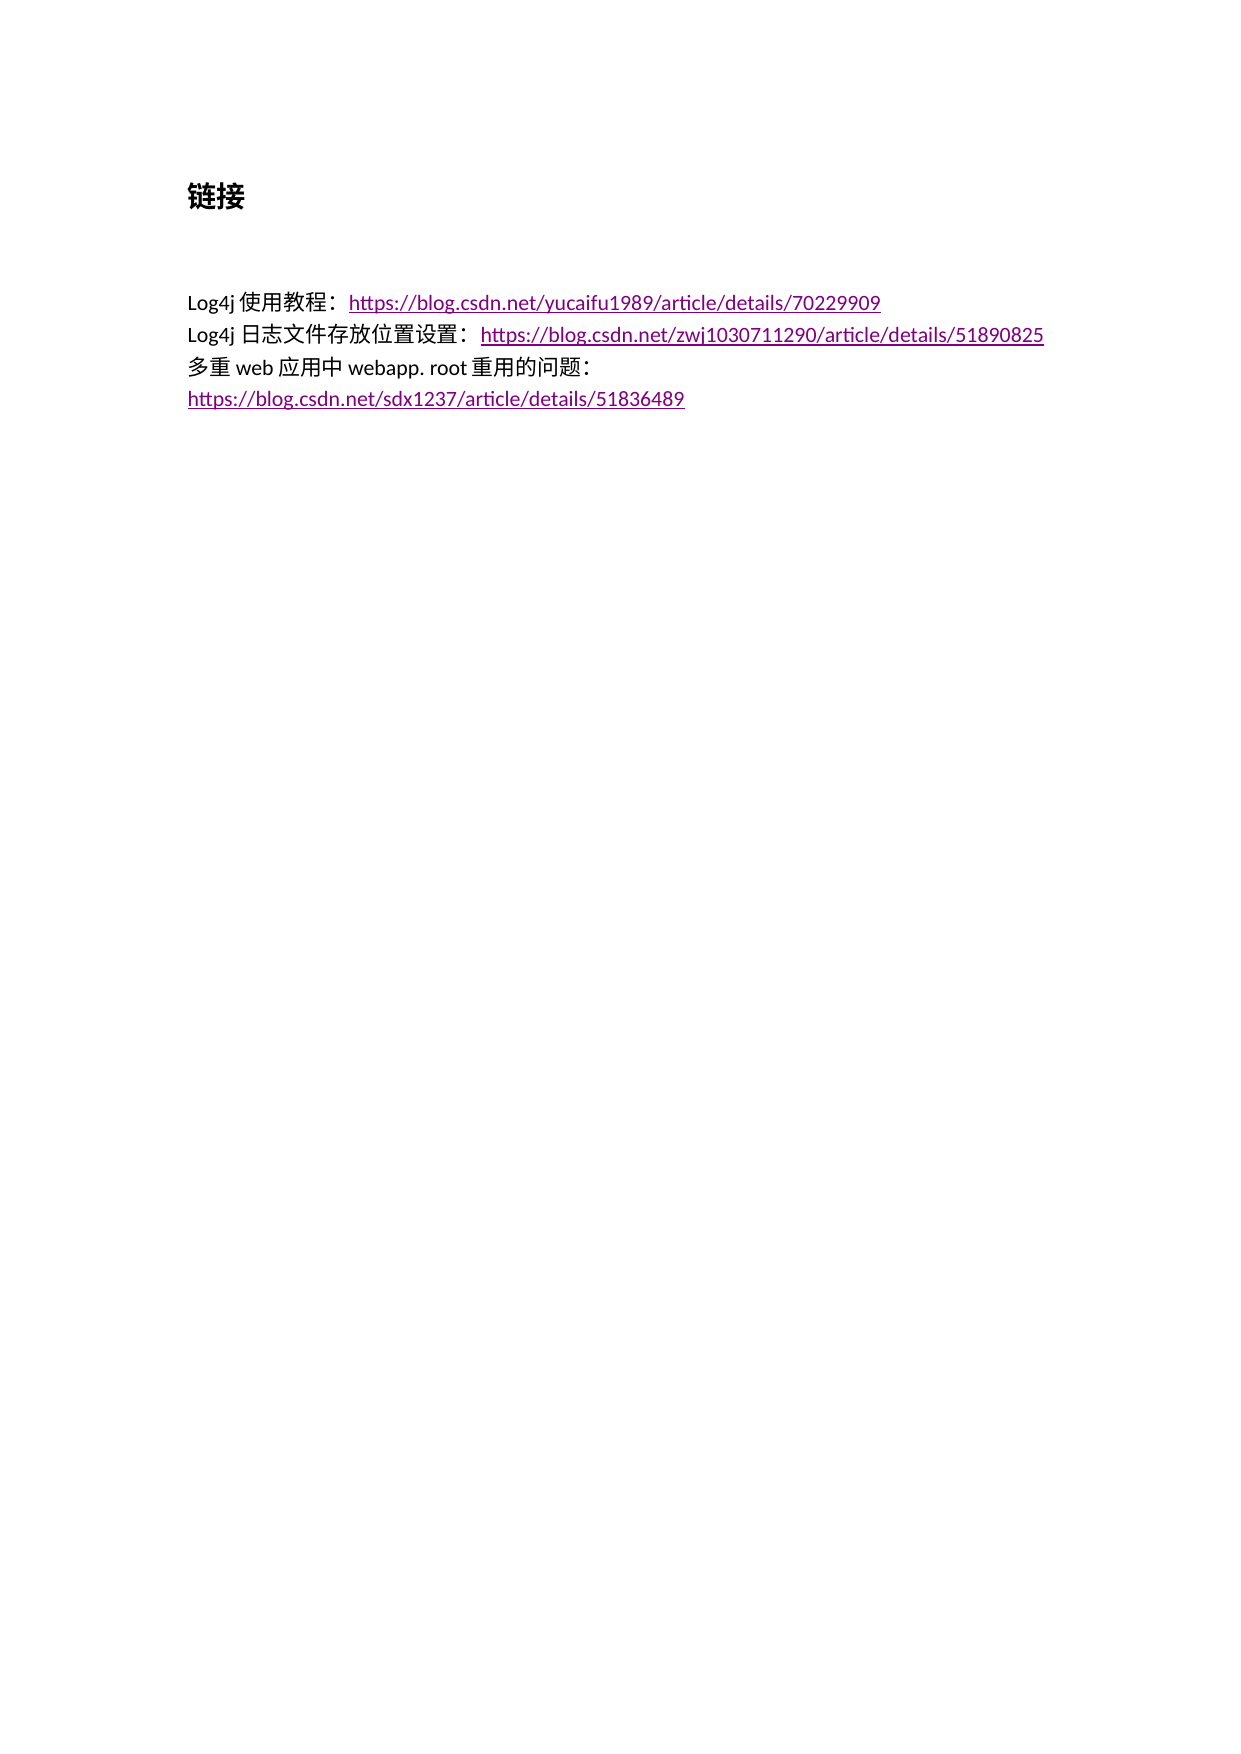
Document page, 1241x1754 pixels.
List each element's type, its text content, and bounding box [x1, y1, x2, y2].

subtitle 链接 [187, 162, 1053, 227]
text 多重web应用中webapp. root重用的问题：https://blog.csdn.net/sdx1237/article/details/51836489 [187, 349, 1053, 414]
text Log4j使用教程：https://blog.csdn.net/yucaifu1989/article/details/70229909 [187, 284, 1053, 317]
text Log4j 日志文件存放位置设置：https://blog.csdn.net/zwj1030711290/article/details/51890825 [187, 317, 1053, 349]
